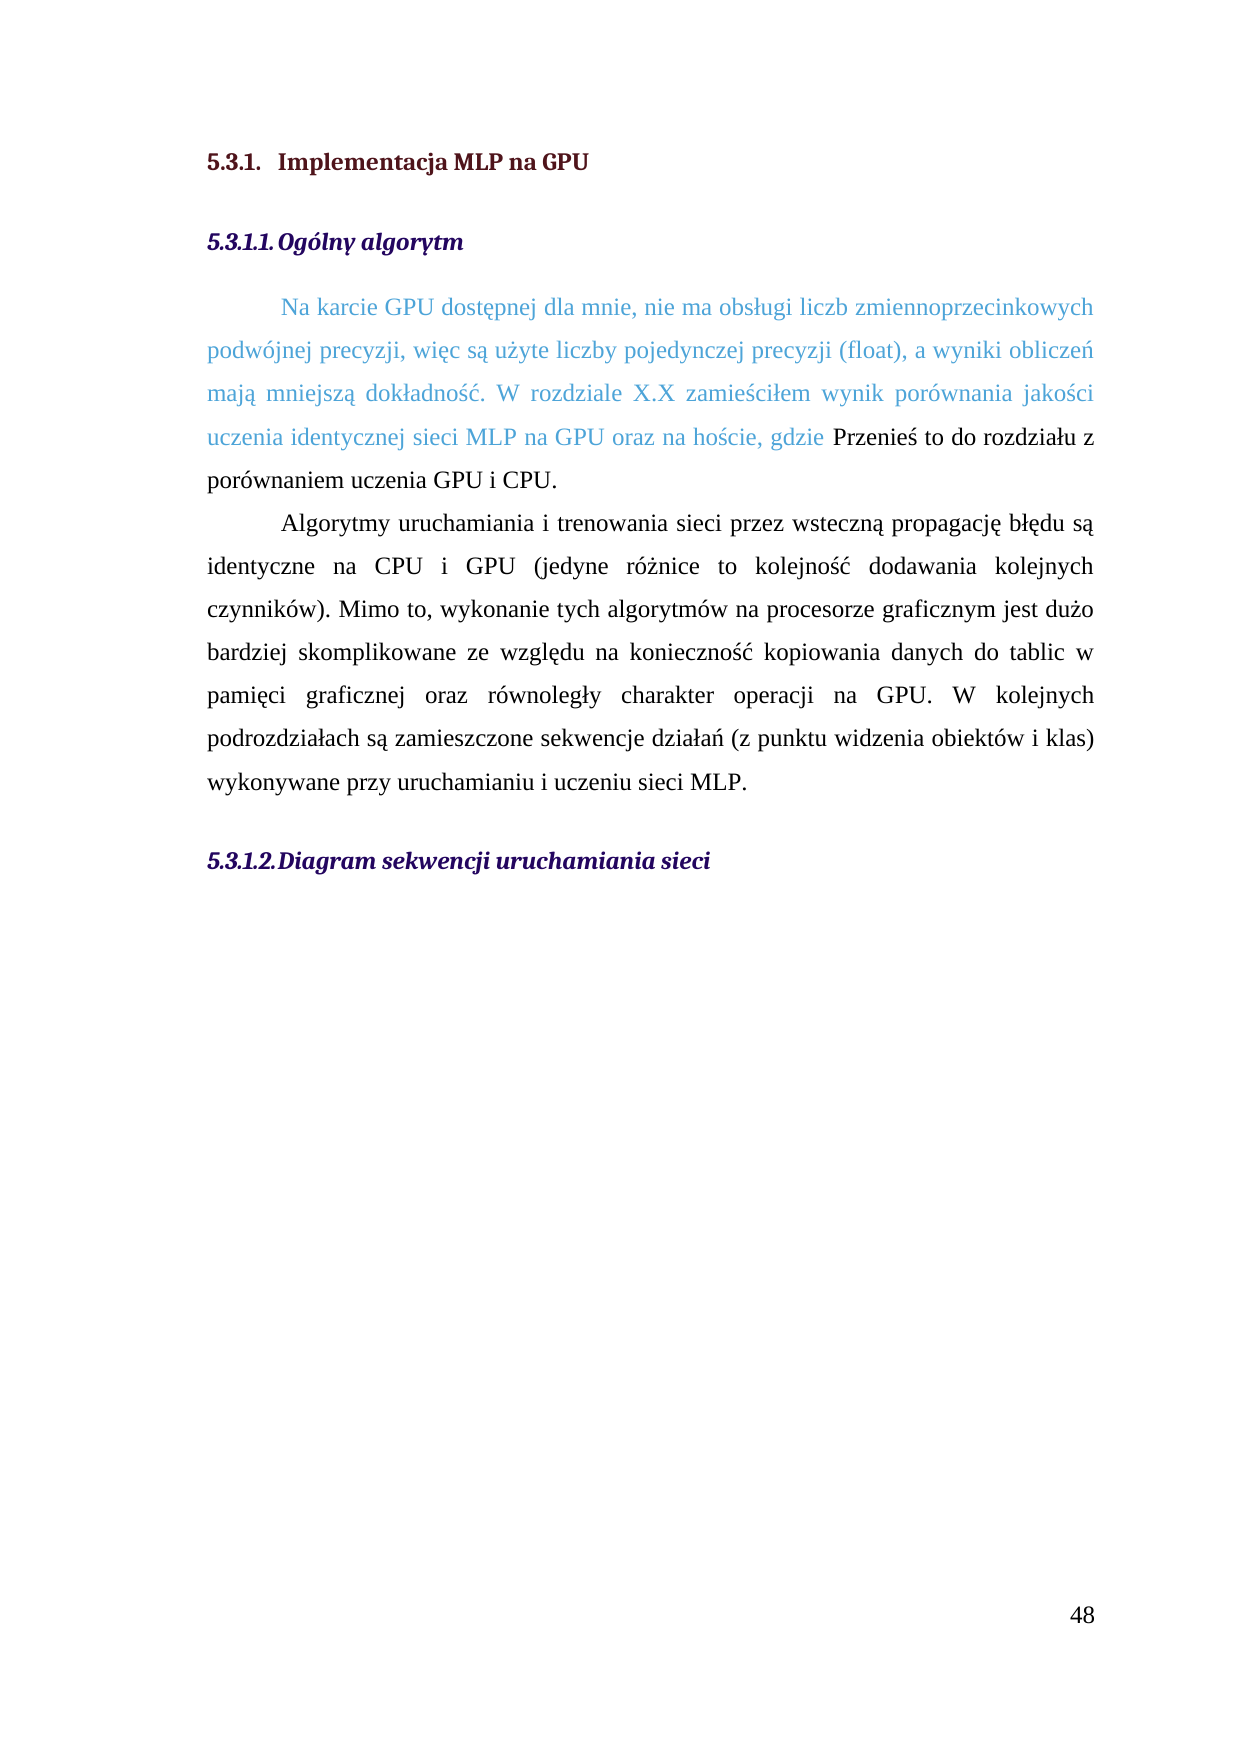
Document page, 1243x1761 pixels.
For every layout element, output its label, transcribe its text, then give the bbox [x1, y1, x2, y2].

subtitle Implementacja MLP na GPU [207, 148, 1095, 176]
subtitle Diagram sekwencji uruchamiania sieci [207, 847, 1095, 876]
text Algorytmy uruchamiania i trenowania sieci przez wsteczną propagację błędu są identyczne na CPU i GPU (jedyne różnice to kolejność dodawania kolejnych czynników). Mimo to, wykonanie tych algorytmów na procesorze graficznym jest dużo bardziej skomplikowane ze względu na konieczność kopiowania danych do tablic w pamięci graficznej oraz równoległy charakter operacji na GPU. W kolejnych podrozdziałach są zamieszczone sekwencje działań (z punktu widzenia obiektów i klas) wykonywane przy uruchamianiu i uczeniu sieci MLP. [207, 508, 1095, 795]
text Na karcie GPU dostępnej dla mnie, nie ma obsługi liczb zmiennoprzecinkowych podwójnej precyzji, więc są użyte liczby pojedynczej precyzji (float), a wyniki obliczeń mają mniejszą dokładność. W rozdziale X.X zamieściłem wynik porównania jakości uczenia identycznej sieci MLP na GPU oraz na hoście, gdzie Przenieś to do rozdziału z porównaniem uczenia GPU i CPU. [207, 292, 1095, 493]
subtitle Ogólny algorytm [207, 228, 1095, 257]
